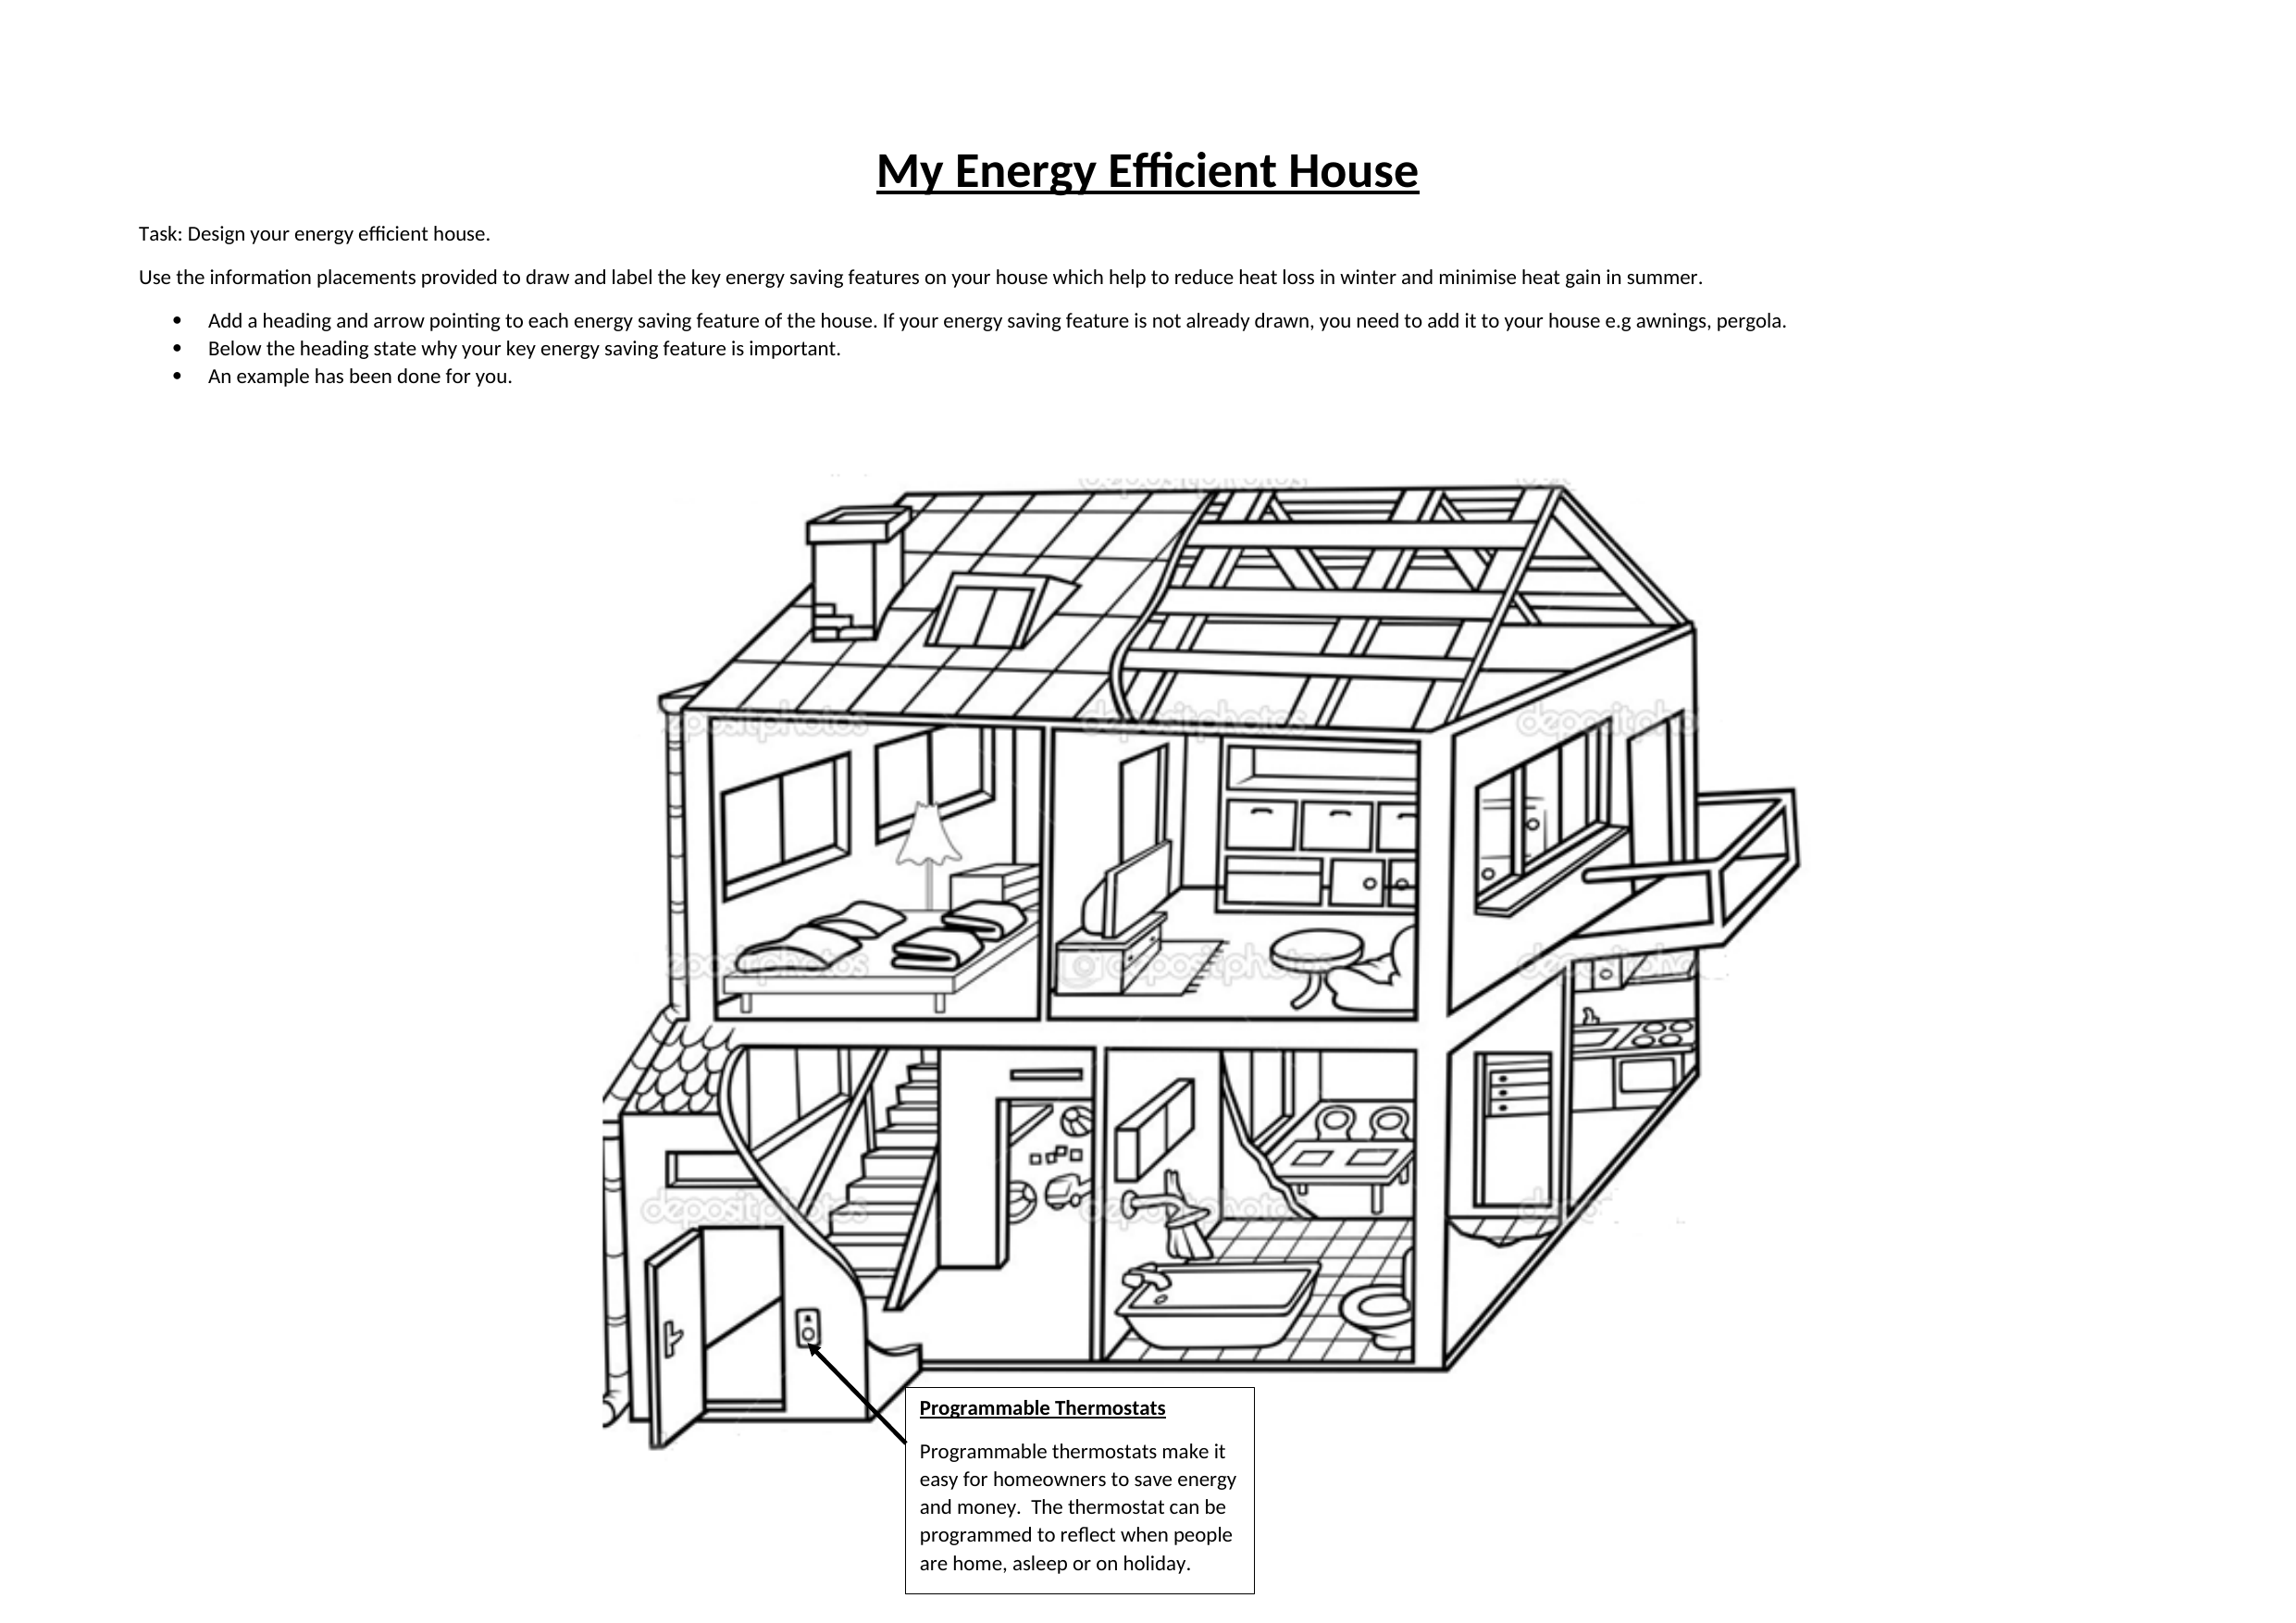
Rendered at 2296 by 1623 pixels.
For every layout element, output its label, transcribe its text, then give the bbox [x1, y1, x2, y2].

list Add a heading and arrow pointing to each energy saving feature of the house. If your energy saving feature is not already drawn, you need to add it to your house e.g awnings, pergola. [173, 307, 2156, 333]
text Use the information placements provided to draw and label the key energy saving features on your house which help to reduce heat loss in winter and minimise heat gain in summer. [139, 264, 2156, 290]
text My Energy Efficient House [139, 139, 2156, 200]
text Task: Design your energy efficient house. [139, 220, 2156, 246]
picture [595, 390, 1818, 1468]
list An example has been done for you. [173, 363, 2156, 389]
list Below the heading state why your key energy saving feature is important. [173, 335, 2156, 361]
